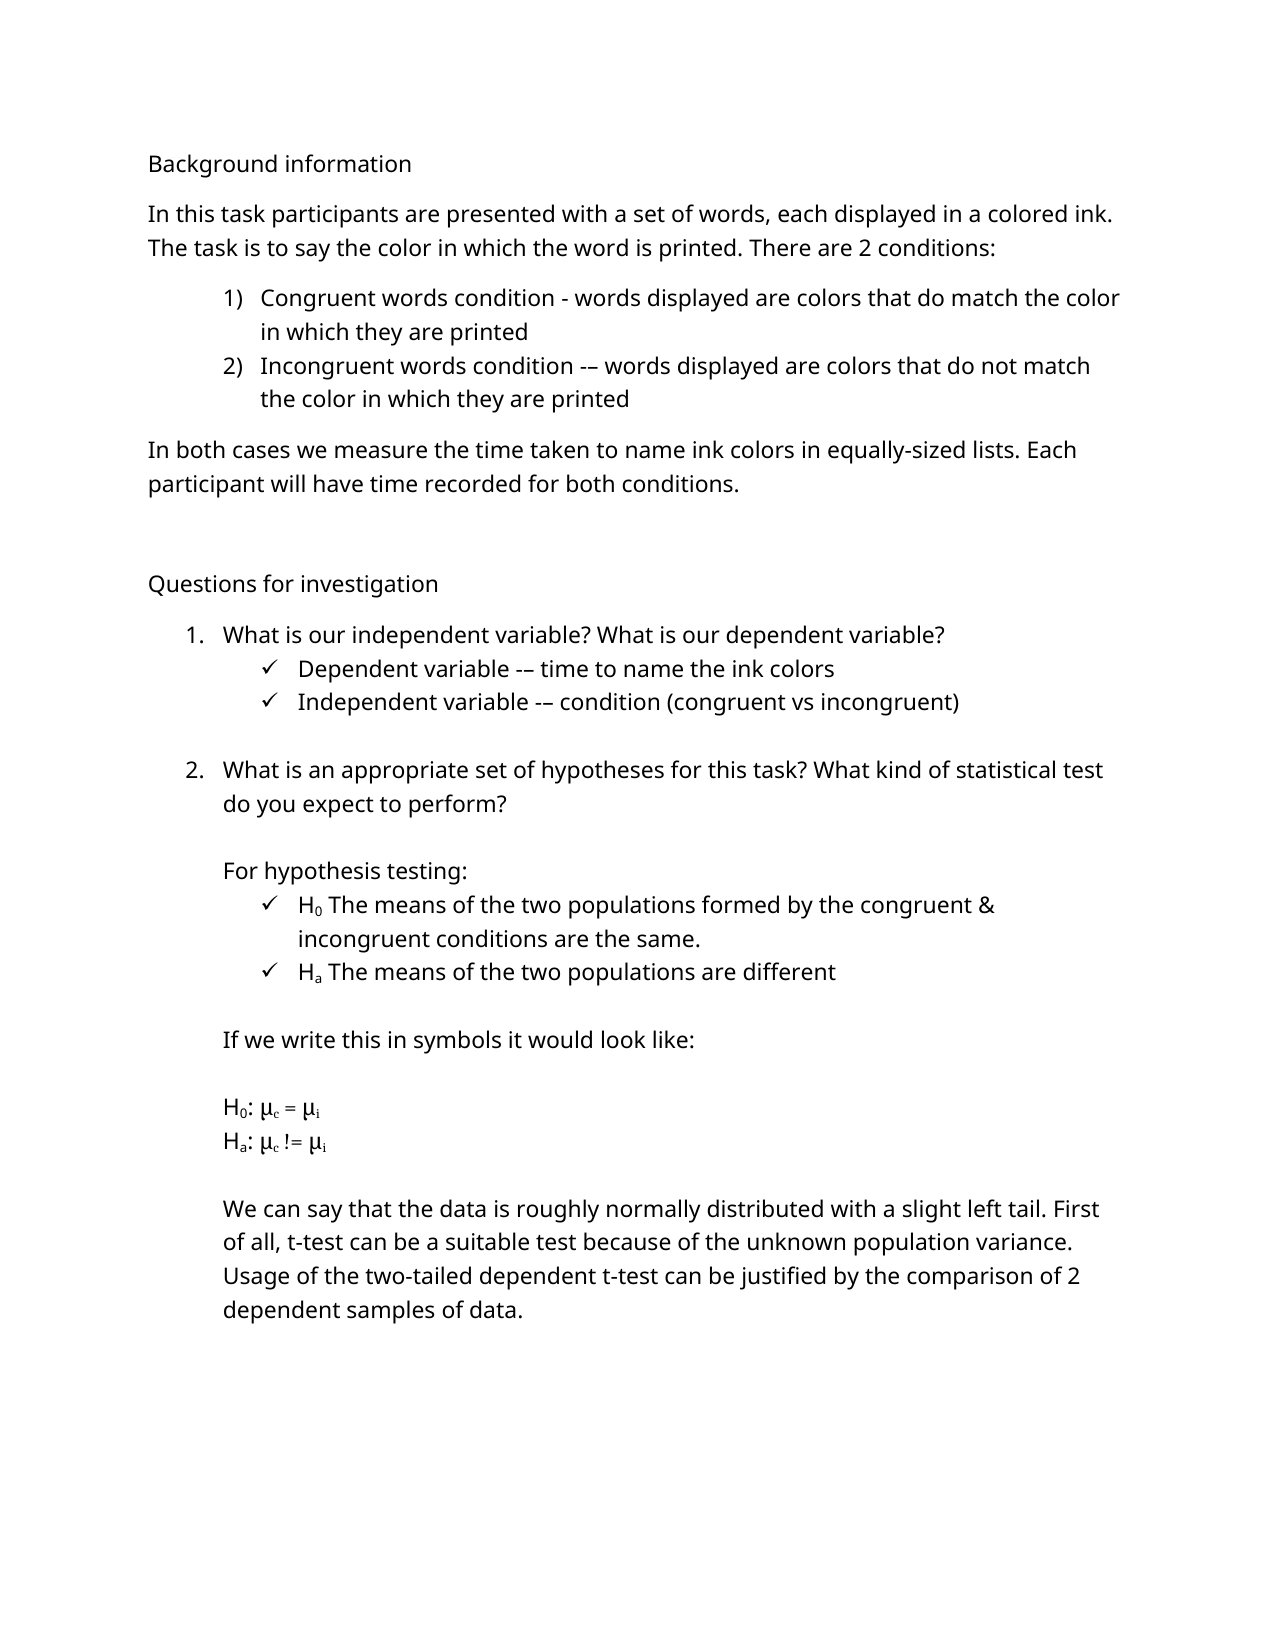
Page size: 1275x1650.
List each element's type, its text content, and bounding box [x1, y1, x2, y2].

list Incongruent words condition -– words displayed are colors that do not match the color in which they are printed [223, 350, 1127, 415]
list If we write this in symbols it would look like: [223, 1024, 1127, 1055]
text In this task participants are presented with a set of words, each displayed in a colored ink. The task is to say the color in which the word is printed. There are 2 conditions: [148, 198, 1127, 263]
list What is an appropriate set of hypotheses for this task? What kind of statistical test do you expect to perform? [185, 754, 1127, 819]
list H0 The means of the two populations formed by the congruent & incongruent conditions are the same. [260, 889, 1127, 954]
list We can say that the data is roughly normally distributed with a slight left tail. First of all, t-test can be a suitable test because of the unknown population variance. Usage of the two-tailed dependent t-test can be justified by the comparison of 2 dependent samples of data. [223, 1193, 1127, 1325]
list For hypothesis testing: [223, 855, 1127, 886]
text In both cases we measure the time taken to name ink colors in equally-sized lists. Each participant will have time recorded for both conditions. [148, 434, 1127, 499]
list Ha The means of the two populations are different [260, 956, 1127, 988]
text Questions for investigation [148, 568, 1127, 600]
list Independent variable -– condition (congruent vs incongruent) [260, 686, 1127, 718]
list H0: μc = μi [223, 1091, 1127, 1123]
list Ha: μc != μi [223, 1125, 1127, 1156]
text Background information [148, 148, 1127, 179]
list Congruent words condition - words displayed are colors that do match the color in which they are printed [223, 282, 1127, 347]
list What is our independent variable? What is our dependent variable? [185, 619, 1127, 650]
list Dependent variable -– time to name the ink colors [260, 653, 1127, 684]
